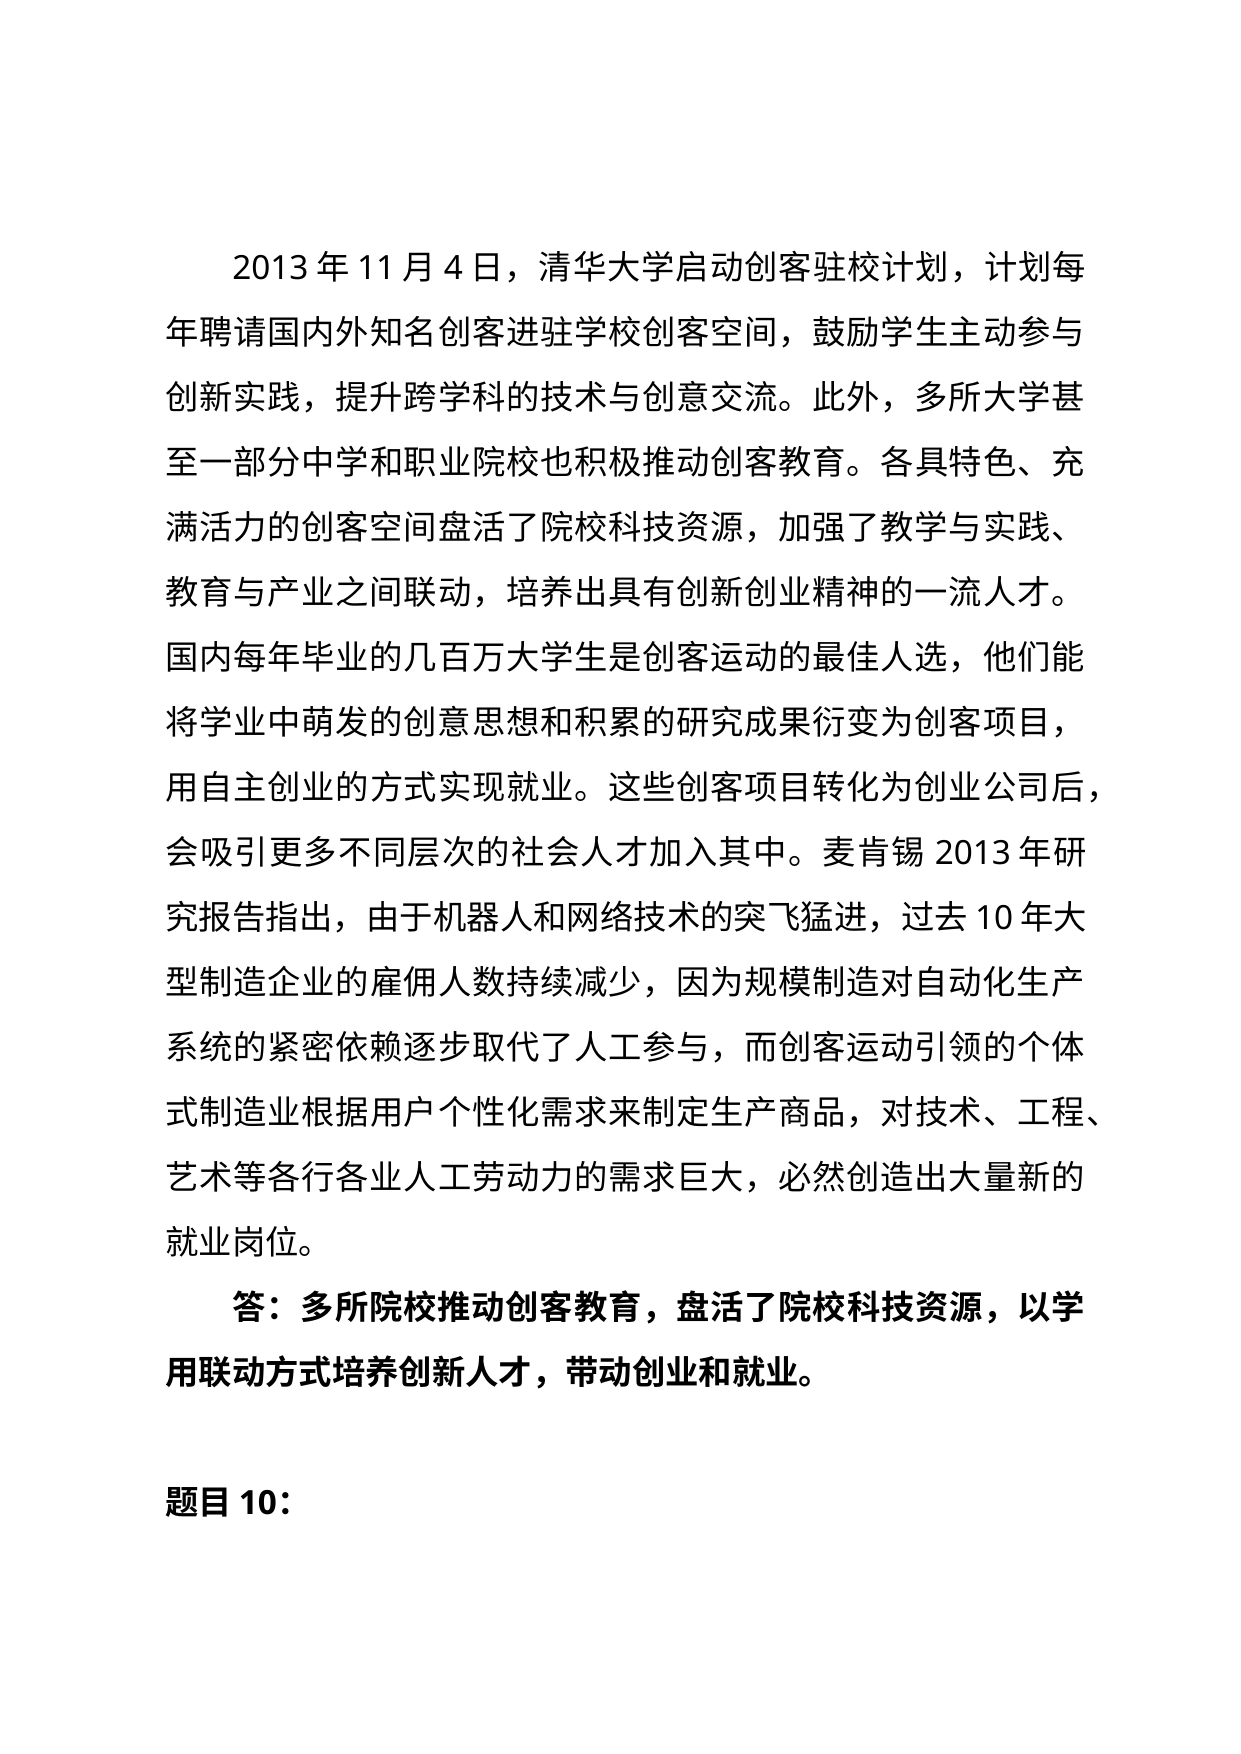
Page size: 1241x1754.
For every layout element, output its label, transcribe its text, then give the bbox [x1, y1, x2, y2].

text 题目10： [165, 1468, 1087, 1533]
text 答：多所院校推动创客教育，盘活了院校科技资源，以学用联动方式培养创新人才，带动创业和就业。 [165, 1273, 1087, 1403]
